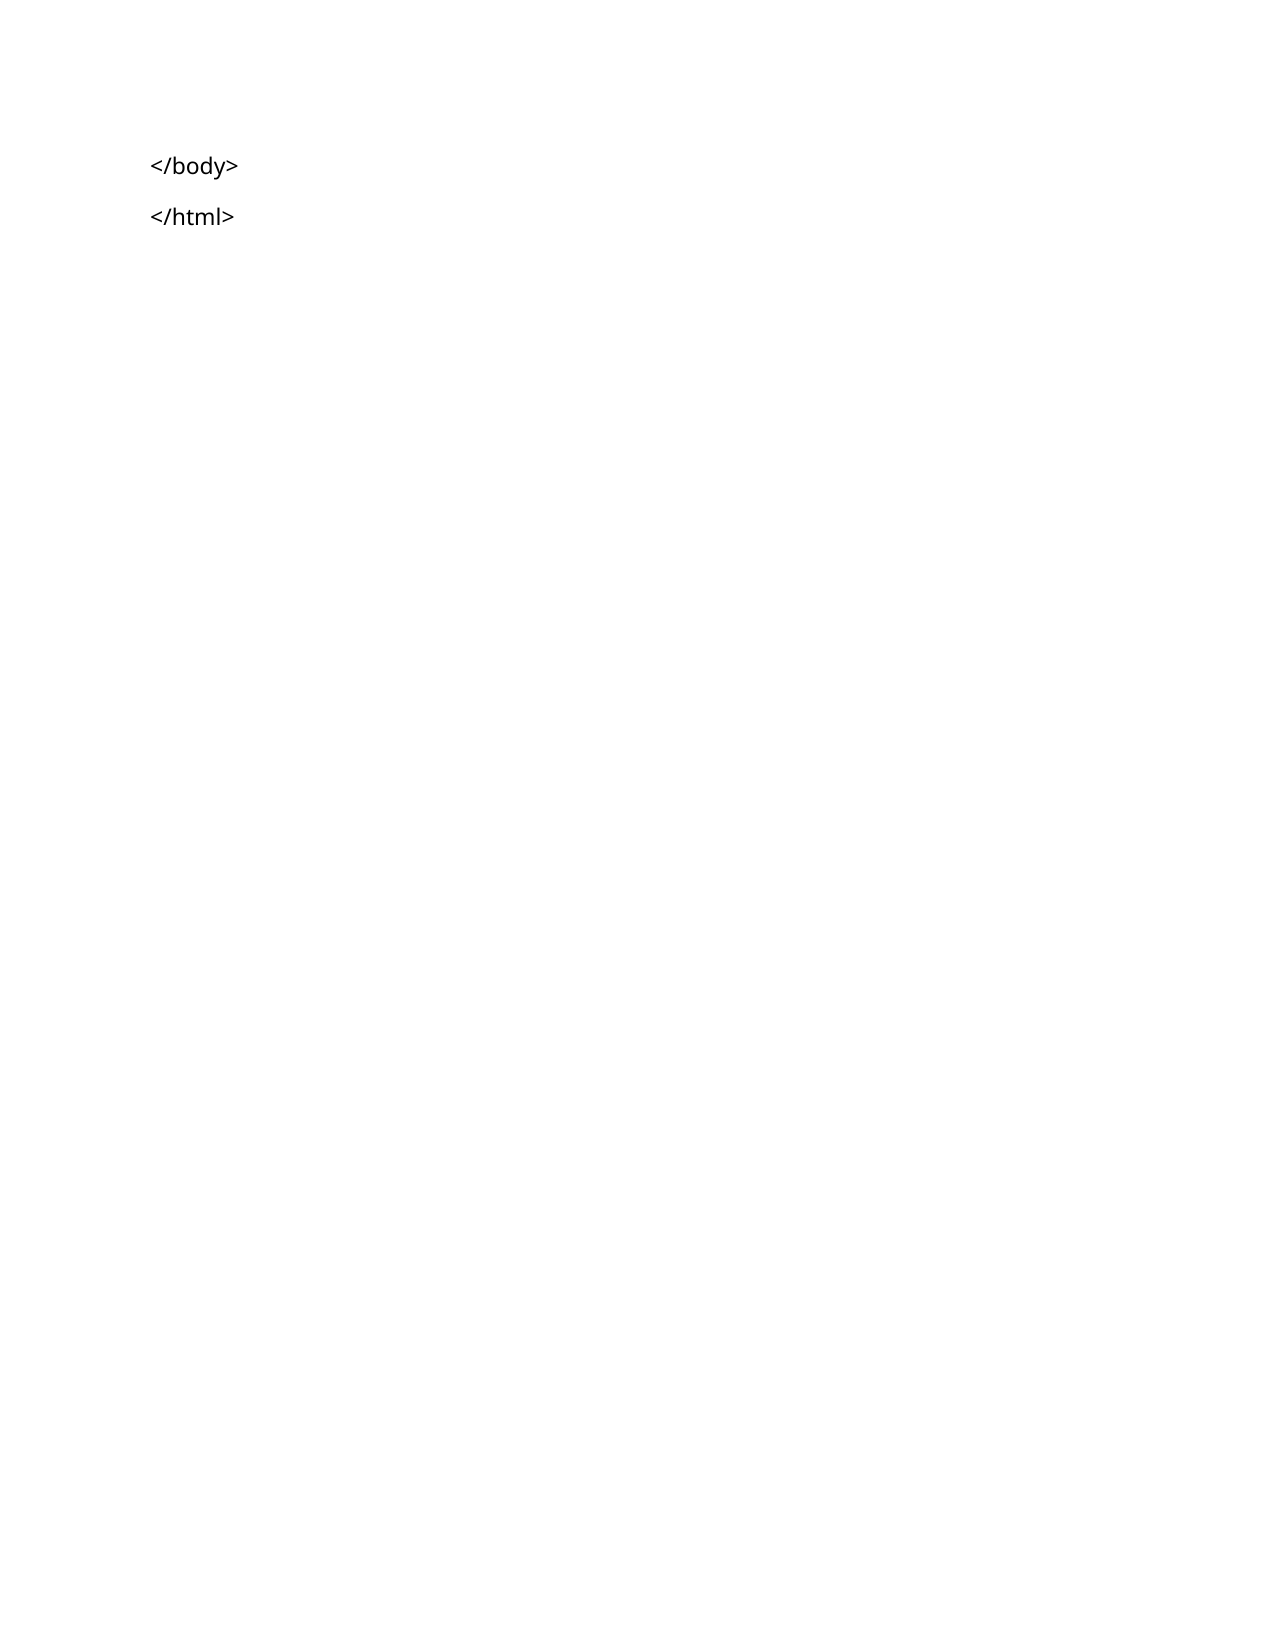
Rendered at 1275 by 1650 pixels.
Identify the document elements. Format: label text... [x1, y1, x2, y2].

text </body> [150, 150, 1125, 181]
text </html> [150, 200, 1125, 232]
